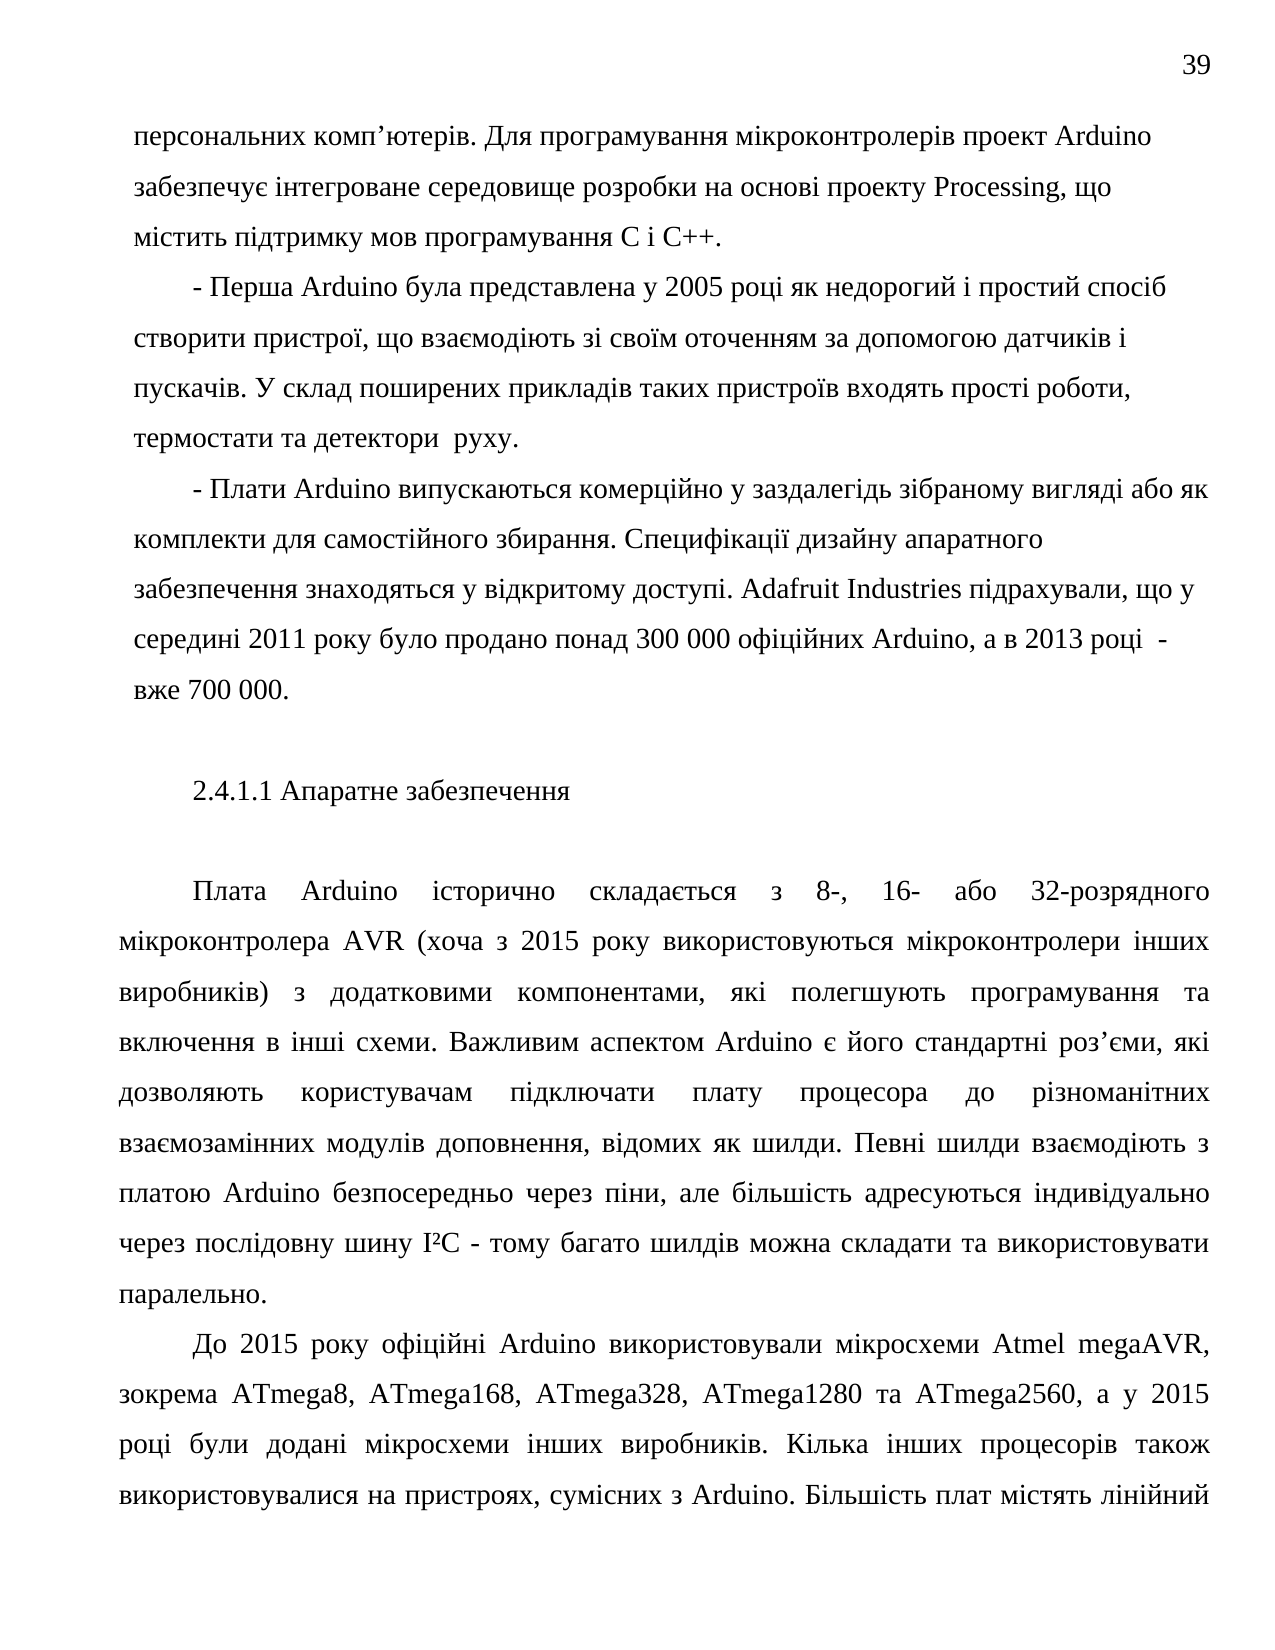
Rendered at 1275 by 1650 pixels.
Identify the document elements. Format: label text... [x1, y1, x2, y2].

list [133, 118, 1211, 253]
subtitle 2.4.1.1 Апаратне забезпечення [118, 773, 1211, 806]
list Плати Arduino випускаються комерційно у заздалегідь зібраному вигляді або як комплекти для самостійного збирання. Специфікації дизайну апаратного забезпечення знаходяться у відкритому доступі. Adafruit Industries підрахували, що у середині 2011 року було продано понад 300 000 офіційних Arduino, а в 2013 році - вже 700 000. [133, 471, 1211, 706]
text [118, 1326, 1211, 1511]
list Перша Arduino була представлена у 2005 році як недорогий і простий спосіб створити пристрої, що взаємодіють зі своїм оточенням за допомогою датчиків і пускачів. У склад поширених прикладів таких пристроїв входять прості роботи, термостати та детектори руху. [133, 269, 1211, 454]
text Плата Arduino історично складається з 8-, 16- або 32-розрядного мікроконтролера AVR (хоча з 2015 року використовуються мікроконтролери інших виробників) з додатковими компонентами, які полегшують програмування та включення в інші схеми. Важливим аспектом Arduino є його стандартні роз’єми, які дозволяють користувачам підключати плату процесора до різноманітних взаємозамінних модулів доповнення, відомих як шилди. Певні шилди взаємодіють з платою Arduino безпосередньо через піни, але більшість адресуються індивідуально через послідовну шину I²C - тому багато шилдів можна складати та використовувати паралельно. [118, 873, 1211, 1309]
